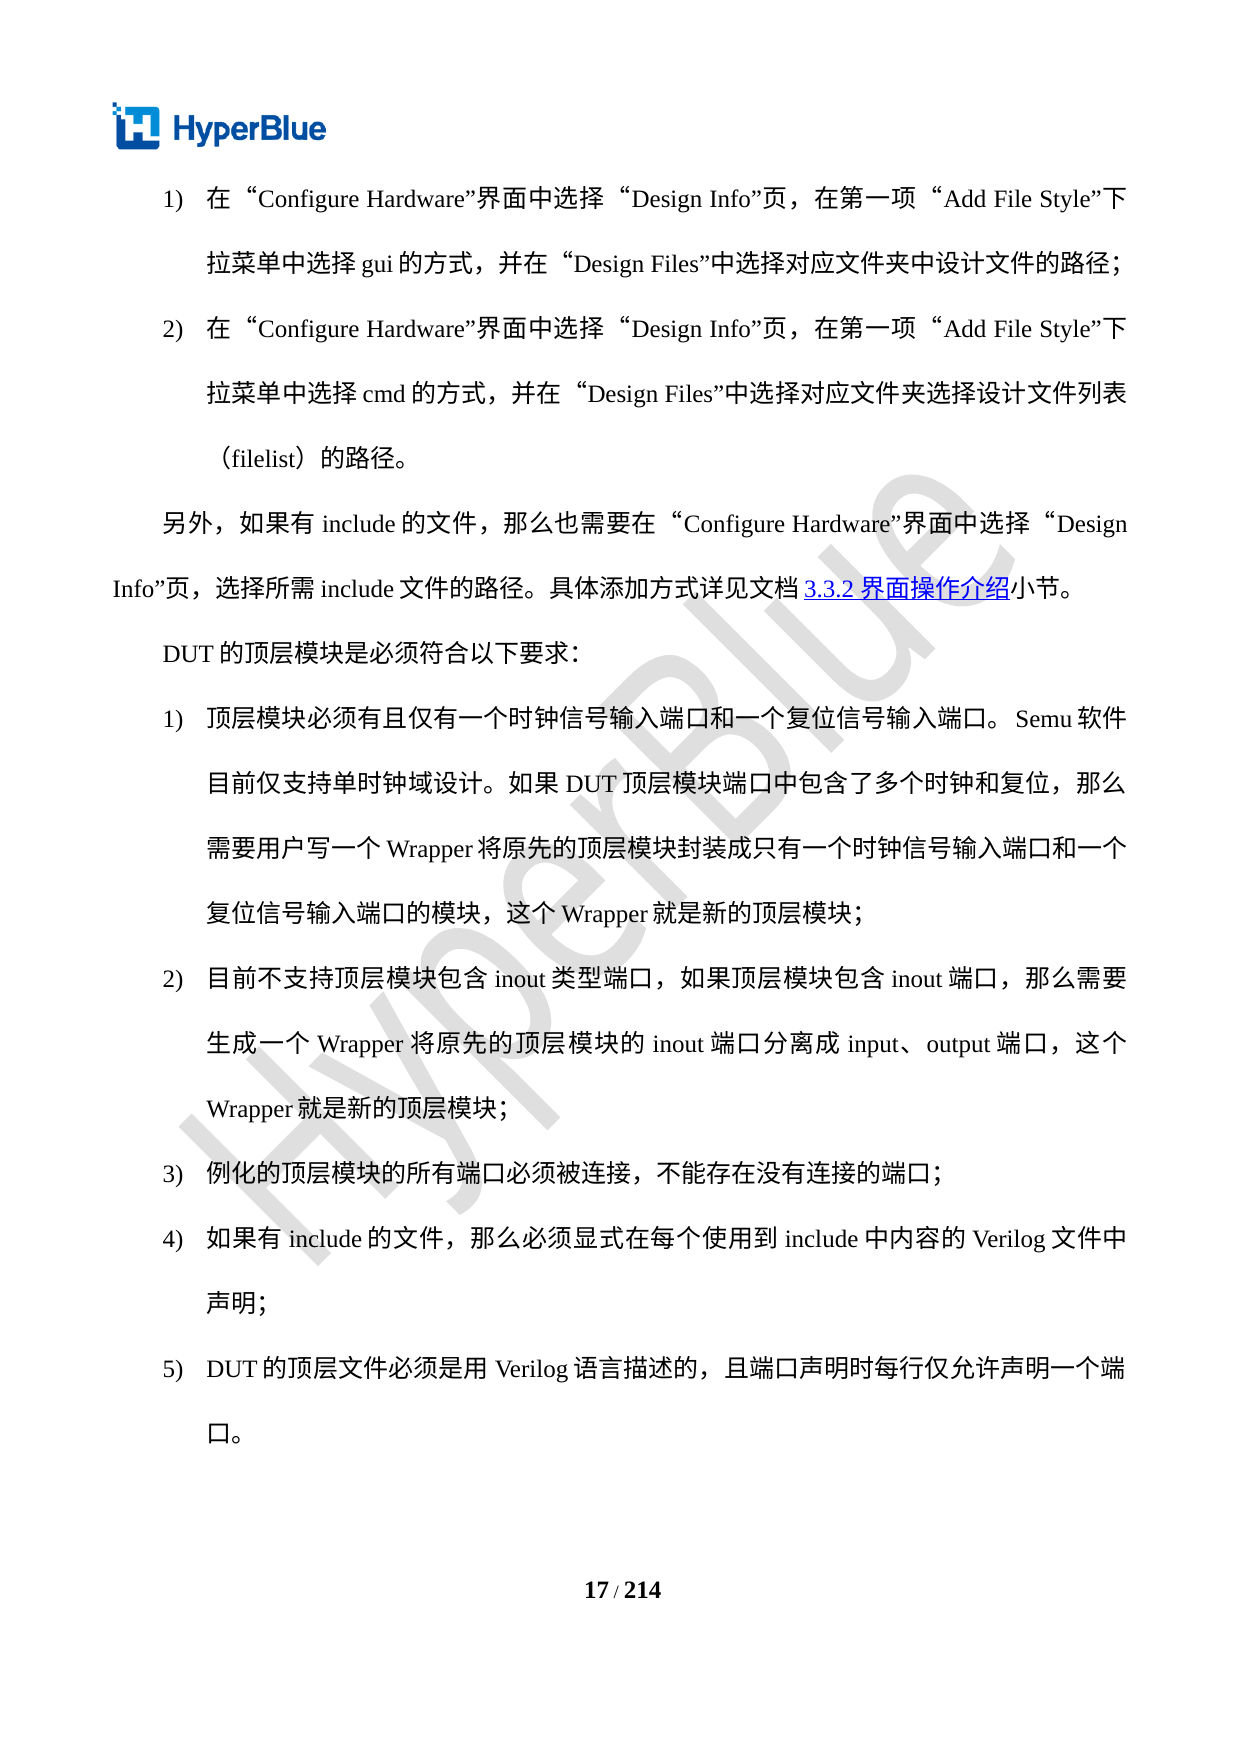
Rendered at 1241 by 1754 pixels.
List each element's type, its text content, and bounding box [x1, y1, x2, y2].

list 在“Configure Hardware”界面中选择“Design Info”页，在第一项“Add File Style”下拉菜单中选择cmd的方式，并在“Design Files”中选择对应文件夹选择设计文件列表（filelist）的路径。 [162, 294, 1128, 489]
list 例化的顶层模块的所有端口必须被连接，不能存在没有连接的端口； [162, 1139, 1128, 1204]
text DUT的顶层模块是必须符合以下要求： [112, 619, 1128, 684]
list 如果有include的文件，那么必须显式在每个使用到include中内容的Verilog文件中声明； [162, 1204, 1128, 1334]
picture [112, 101, 327, 150]
text 另外，如果有include的文件，那么也需要在“Configure Hardware”界面中选择“Design Info”页，选择所需include文件的路径。具体添加方式详见文档3.3.2 界面操作介绍小节。 [112, 489, 1128, 619]
list 目前不支持顶层模块包含inout类型端口，如果顶层模块包含inout端口，那么需要生成一个Wrapper将原先的顶层模块的inout端口分离成input、output端口，这个Wrapper就是新的顶层模块； [162, 944, 1128, 1139]
list DUT的顶层文件必须是用Verilog语言描述的，且端口声明时每行仅允许声明一个端口。 [162, 1334, 1128, 1464]
list 在“Configure Hardware”界面中选择“Design Info”页，在第一项“Add File Style”下拉菜单中选择gui的方式，并在“Design Files”中选择对应文件夹中设计文件的路径； [162, 164, 1128, 294]
list 顶层模块必须有且仅有一个时钟信号输入端口和一个复位信号输入端口。Semu软件目前仅支持单时钟域设计。如果DUT顶层模块端口中包含了多个时钟和复位，那么需要用户写一个Wrapper将原先的顶层模块封装成只有一个时钟信号输入端口和一个复位信号输入端口的模块，这个Wrapper就是新的顶层模块； [162, 684, 1128, 944]
